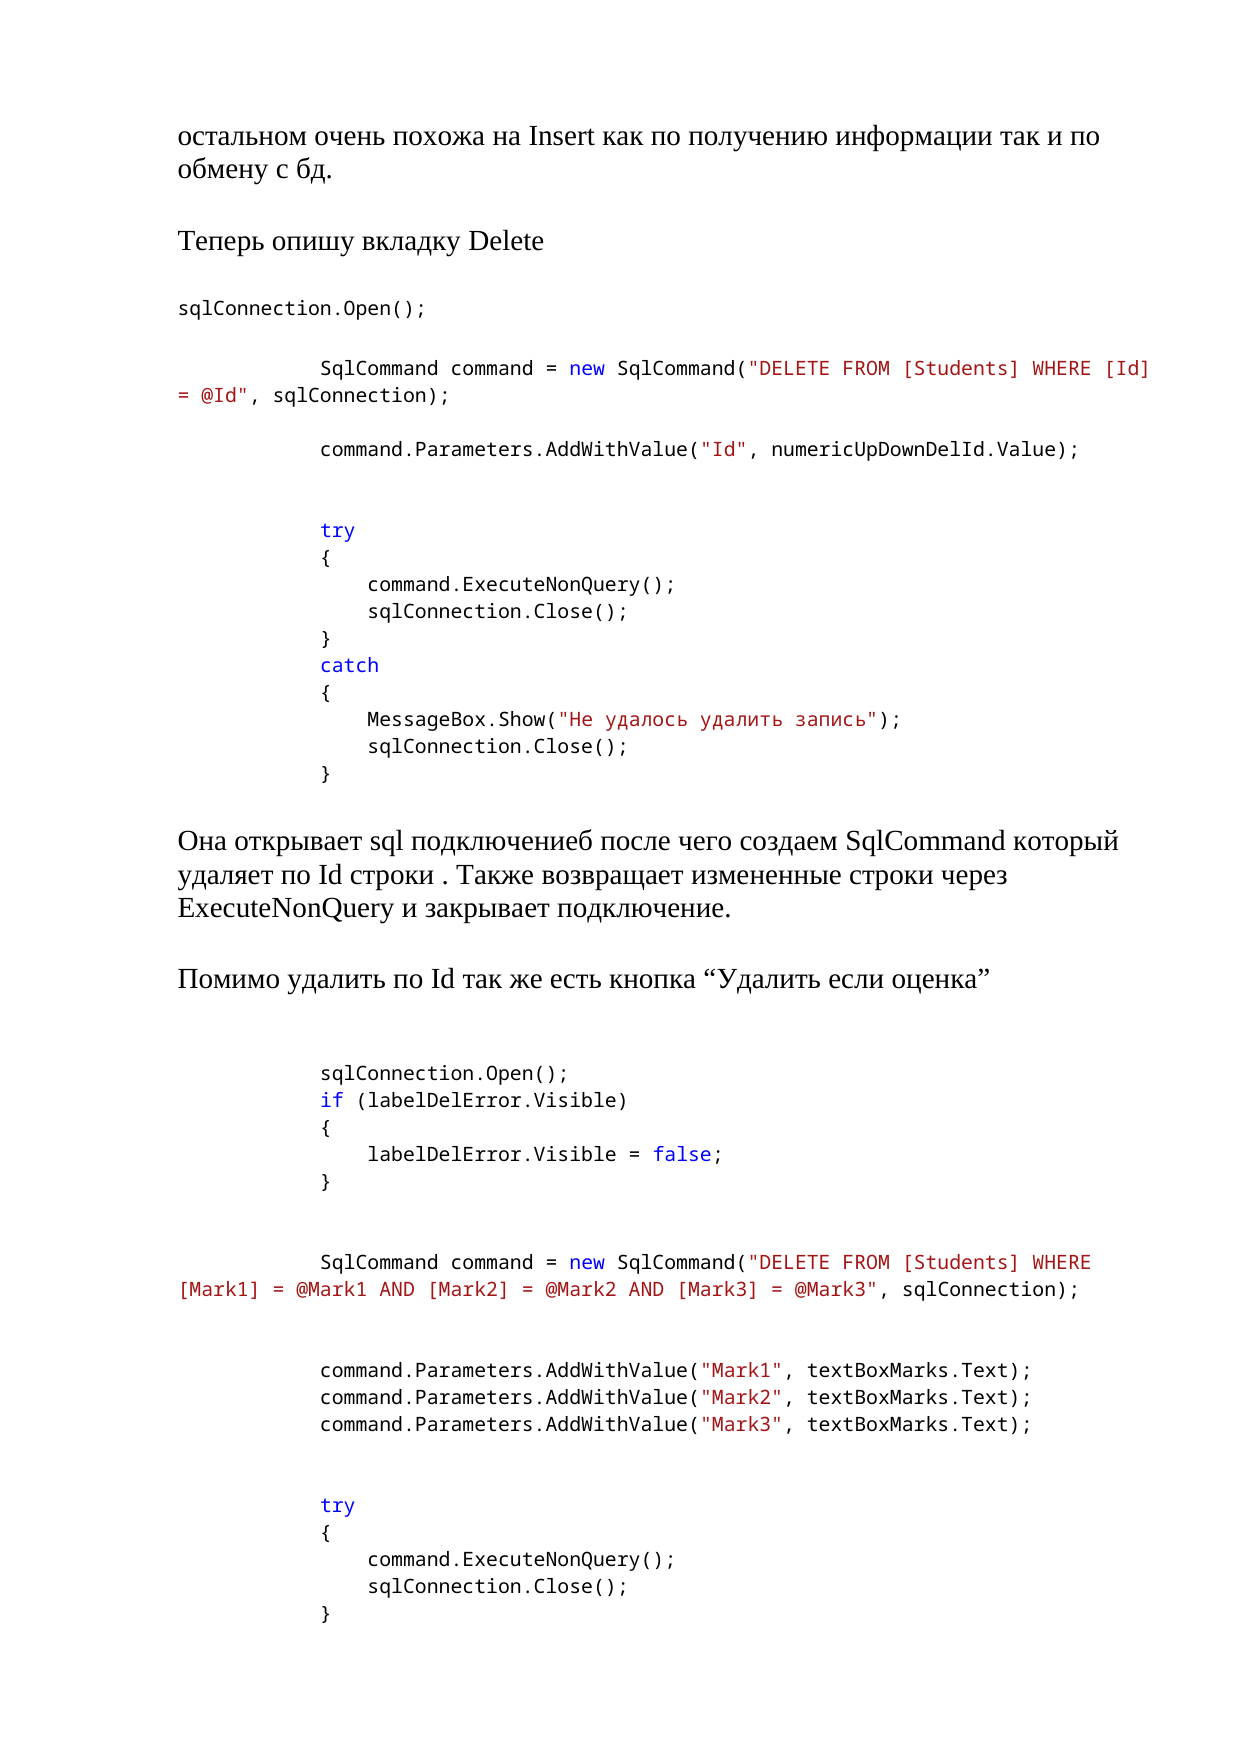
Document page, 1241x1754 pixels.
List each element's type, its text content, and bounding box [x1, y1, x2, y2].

text labelDelError.Visible = false; [177, 1141, 1152, 1167]
text command.Parameters.AddWithValue("Mark1", textBoxMarks.Text); [177, 1356, 1152, 1383]
text Помимо удалить по Id так же есть кнопка “Удалить если оценка” [177, 962, 1152, 995]
text Она открывает sql подключениеб после чего создаем SqlCommand который удаляет по Id строки . Также возвращает измененные строки через ExecuteNonQuery и закрывает подключение. [177, 823, 1152, 924]
text sqlConnection.Open(); [177, 1059, 1152, 1087]
text } [177, 624, 1152, 651]
text } [177, 1599, 1152, 1626]
text sqlConnection.Close(); [177, 597, 1152, 624]
text SqlCommand command = new SqlCommand("DELETE FROM [Students] WHERE [Mark1] = @Mark1 AND [Mark2] = @Mark2 AND [Mark3] = @Mark3", sqlConnection); [177, 1248, 1152, 1302]
text } [177, 759, 1152, 786]
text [177, 118, 1152, 185]
text sqlConnection.Open(); [177, 294, 1152, 321]
text sqlConnection.Close(); [177, 1572, 1152, 1599]
text try [177, 516, 1152, 543]
text SqlCommand command = new SqlCommand("DELETE FROM [Students] WHERE [Id] = @Id", sqlConnection); [177, 354, 1152, 408]
text { [177, 543, 1152, 570]
text command.Parameters.AddWithValue("Mark3", textBoxMarks.Text); [177, 1410, 1152, 1437]
text try [177, 1491, 1152, 1518]
text } [177, 1167, 1152, 1194]
text { [177, 1113, 1152, 1141]
text catch [177, 651, 1152, 678]
text if (labelDelError.Visible) [177, 1087, 1152, 1113]
text sqlConnection.Close(); [177, 732, 1152, 759]
text command.ExecuteNonQuery(); [177, 570, 1152, 597]
text Теперь опишу вкладку Delete [177, 223, 1152, 256]
text command.Parameters.AddWithValue("Id", numericUpDownDelId.Value); [177, 435, 1152, 462]
text command.Parameters.AddWithValue("Mark2", textBoxMarks.Text); [177, 1383, 1152, 1410]
text command.ExecuteNonQuery(); [177, 1545, 1152, 1572]
text MessageBox.Show("Не удалось удалить запись"); [177, 705, 1152, 732]
text { [177, 678, 1152, 705]
text { [177, 1518, 1152, 1545]
